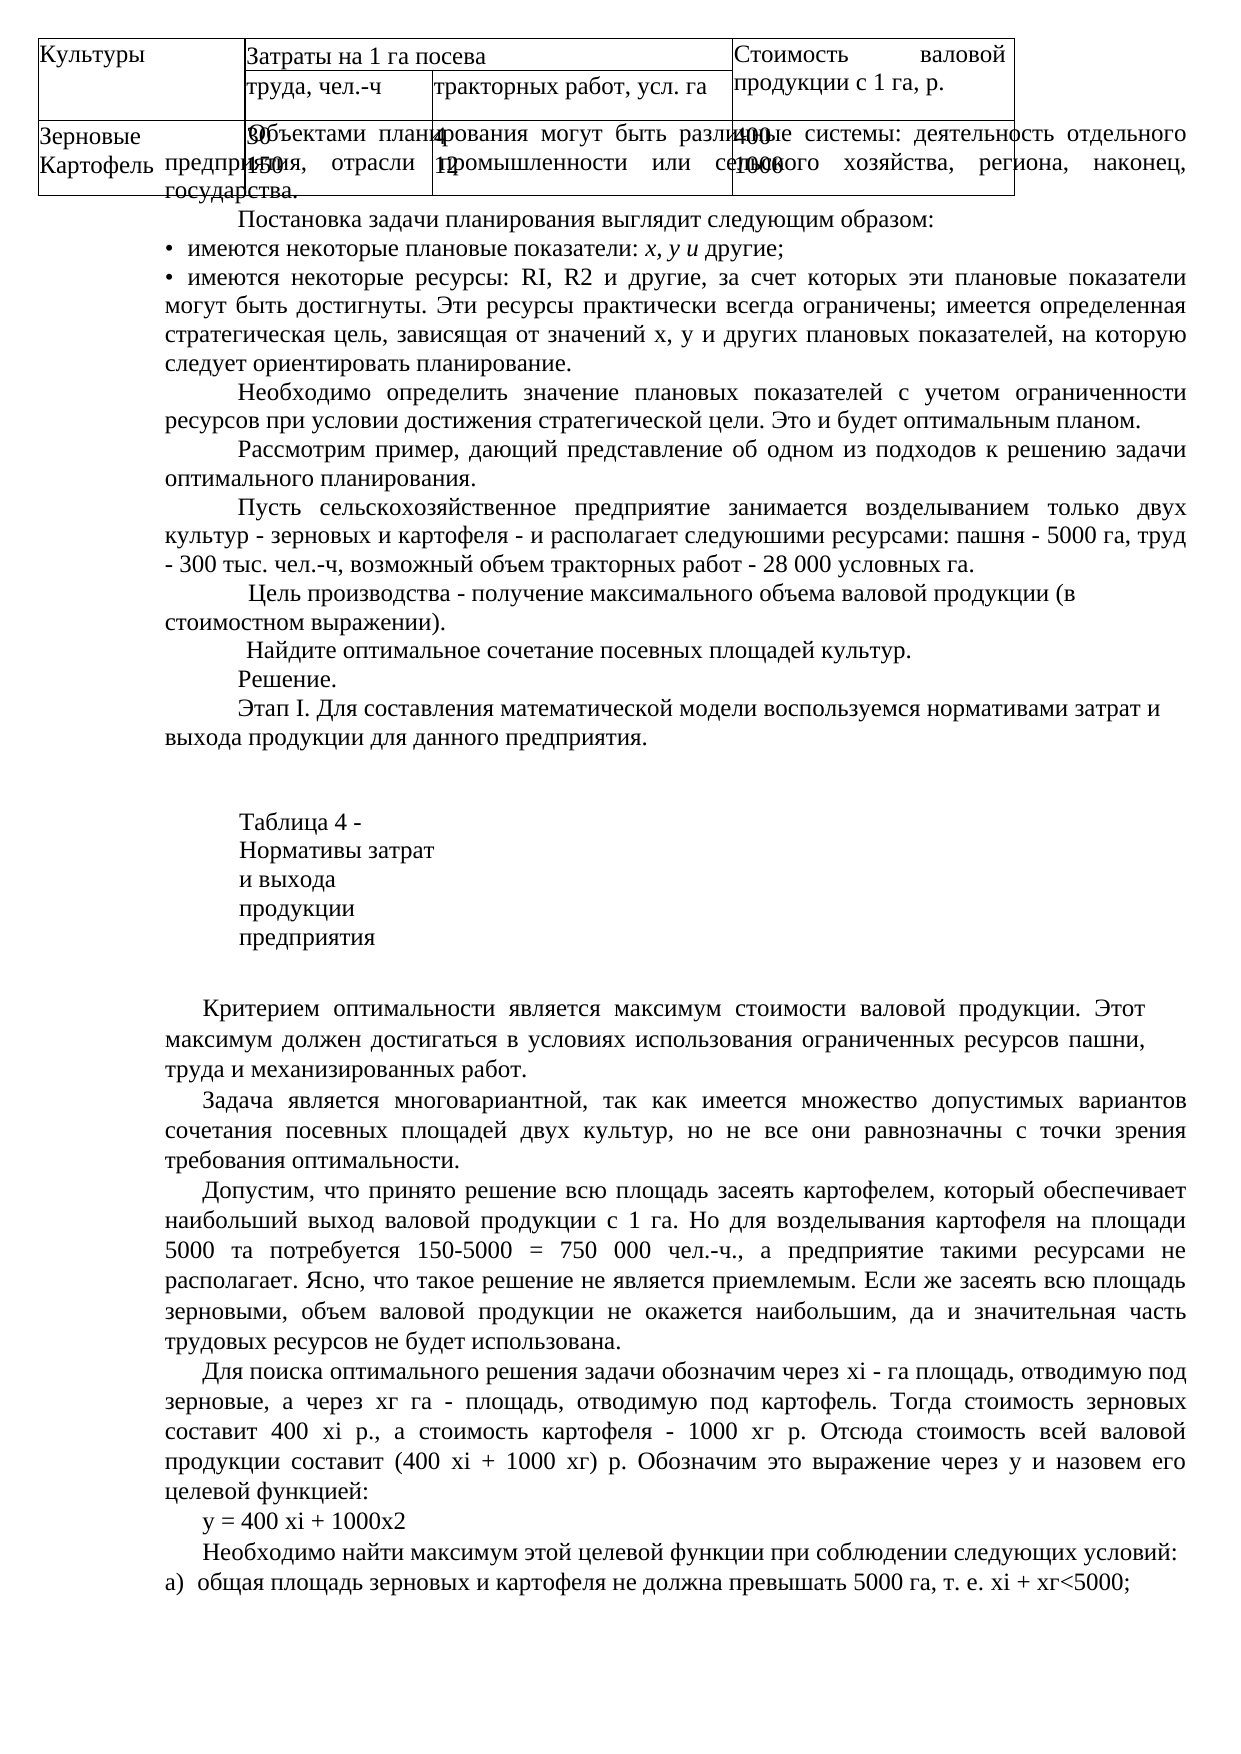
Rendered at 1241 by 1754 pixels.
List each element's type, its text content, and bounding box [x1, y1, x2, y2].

table_header Затраты на 1 га посева [246, 39, 732, 70]
list имеются некоторые плановые показатели: х, у и другие; [164, 233, 1187, 262]
text Постановка задачи планирования выглядит следующим образом: [164, 204, 1187, 233]
text Рассмотрим пример, дающий представление об одном из подходов к решению задачи оптимального планирования. [164, 434, 1187, 492]
text Необходимо найти максимум этой целевой функции при соблюдении следующих условий: [164, 1537, 1187, 1565]
text Таблица 4 - Нормативы затрат и выхода продукции предприятия [239, 807, 444, 950]
table_header Культуры [39, 39, 244, 120]
table_header Стоимость валовой продукции с 1 га, р. [733, 39, 1014, 118]
text Критерием оптимальности является максимум стоимости валовой продукции. Этот максимум должен достигаться в условиях использования ограниченных ресурсов пашни, труда и механизированных работ. [165, 993, 1146, 1082]
table_cell труда, чел.-ч [246, 71, 432, 118]
text Решение. [164, 664, 1187, 693]
text Цель производства - получение максимального объема валовой продукции (в стоимостном выражении). [164, 578, 1187, 636]
list общая площадь зерновых и картофеля не должна превышать 5000 га, т. е. xi + хг<5000; [164, 1567, 1187, 1595]
text у = 400 xi + 1000x2 [164, 1506, 1187, 1535]
text Задача является многовариантной, так как имеется множество допустимых вариантов сочетания посевных площадей двух культур, но не все они равнозначны с точки зрения требования оптимальности. [164, 1085, 1187, 1174]
text Пусть сельскохозяйственное предприятие занимается возделыванием только двух культур - зерновых и картофеля - и располагает следуюшими ресурсами: пашня - 5000 га, труд - 300 тыс. чел.-ч, возможный объем тракторных работ - 28 000 условных га. [164, 492, 1187, 578]
text Объектами планирования могут быть различные системы: деятельность отдельного предприятия, отрасли промышленности или сельского хозяйства, региона, наконец, государства. [164, 118, 1187, 204]
text Найдите оптимальное сочетание посевных площадей культур. [164, 636, 1187, 664]
text Для поиска оптимального решения задачи обозначим через xi - га площадь, отводимую под зерновые, а через хг га - площадь, отводимую под картофель. Тогда стоимость зерновых составит 400 xi р., а стоимость картофеля - 1000 хг р. Отсюда стоимость всей валовой продукции составит (400 xi + 1000 хг) р. Обозначим это выражение через у и назовем его целевой функцией: [164, 1356, 1187, 1505]
list имеются некоторые ресурсы: RI, R2 и другие, за счет которых эти плановые показатели могут быть достигнуты. Эти ресурсы практически всегда ограничены; имеется определенная стратегическая цель, зависящая от значений х, у и других плановых показателей, на которую следует ориентировать планирование. [164, 262, 1187, 377]
text Допустим, что принято решение всю площадь засеять картофелем, который обеспечивает наибольший выход валовой продукции с 1 га. Но для возделывания картофеля на площади 5000 та потребуется 150-5000 = 750 000 чел.-ч., а предприятие такими ресурсами не располагает. Ясно, что такое решение не является приемлемым. Если же засеять всю площадь зерновыми, объем валовой продукции не окажется наибольшим, да и значительная часть трудовых ресурсов не будет использована. [164, 1175, 1187, 1354]
text Этап I. Для составления математической модели воспользуемся нормативами затрат и выхода продукции для данного предприятия. [164, 693, 1187, 751]
table_cell тракторных работ, усл. га [433, 71, 732, 118]
text Необходимо определить значение плановых показателей с учетом ограниченности ресурсов при условии достижения стратегической цели. Это и будет оптимальным планом. [164, 377, 1187, 434]
table_cell Зерновые Картофель [39, 121, 164, 194]
